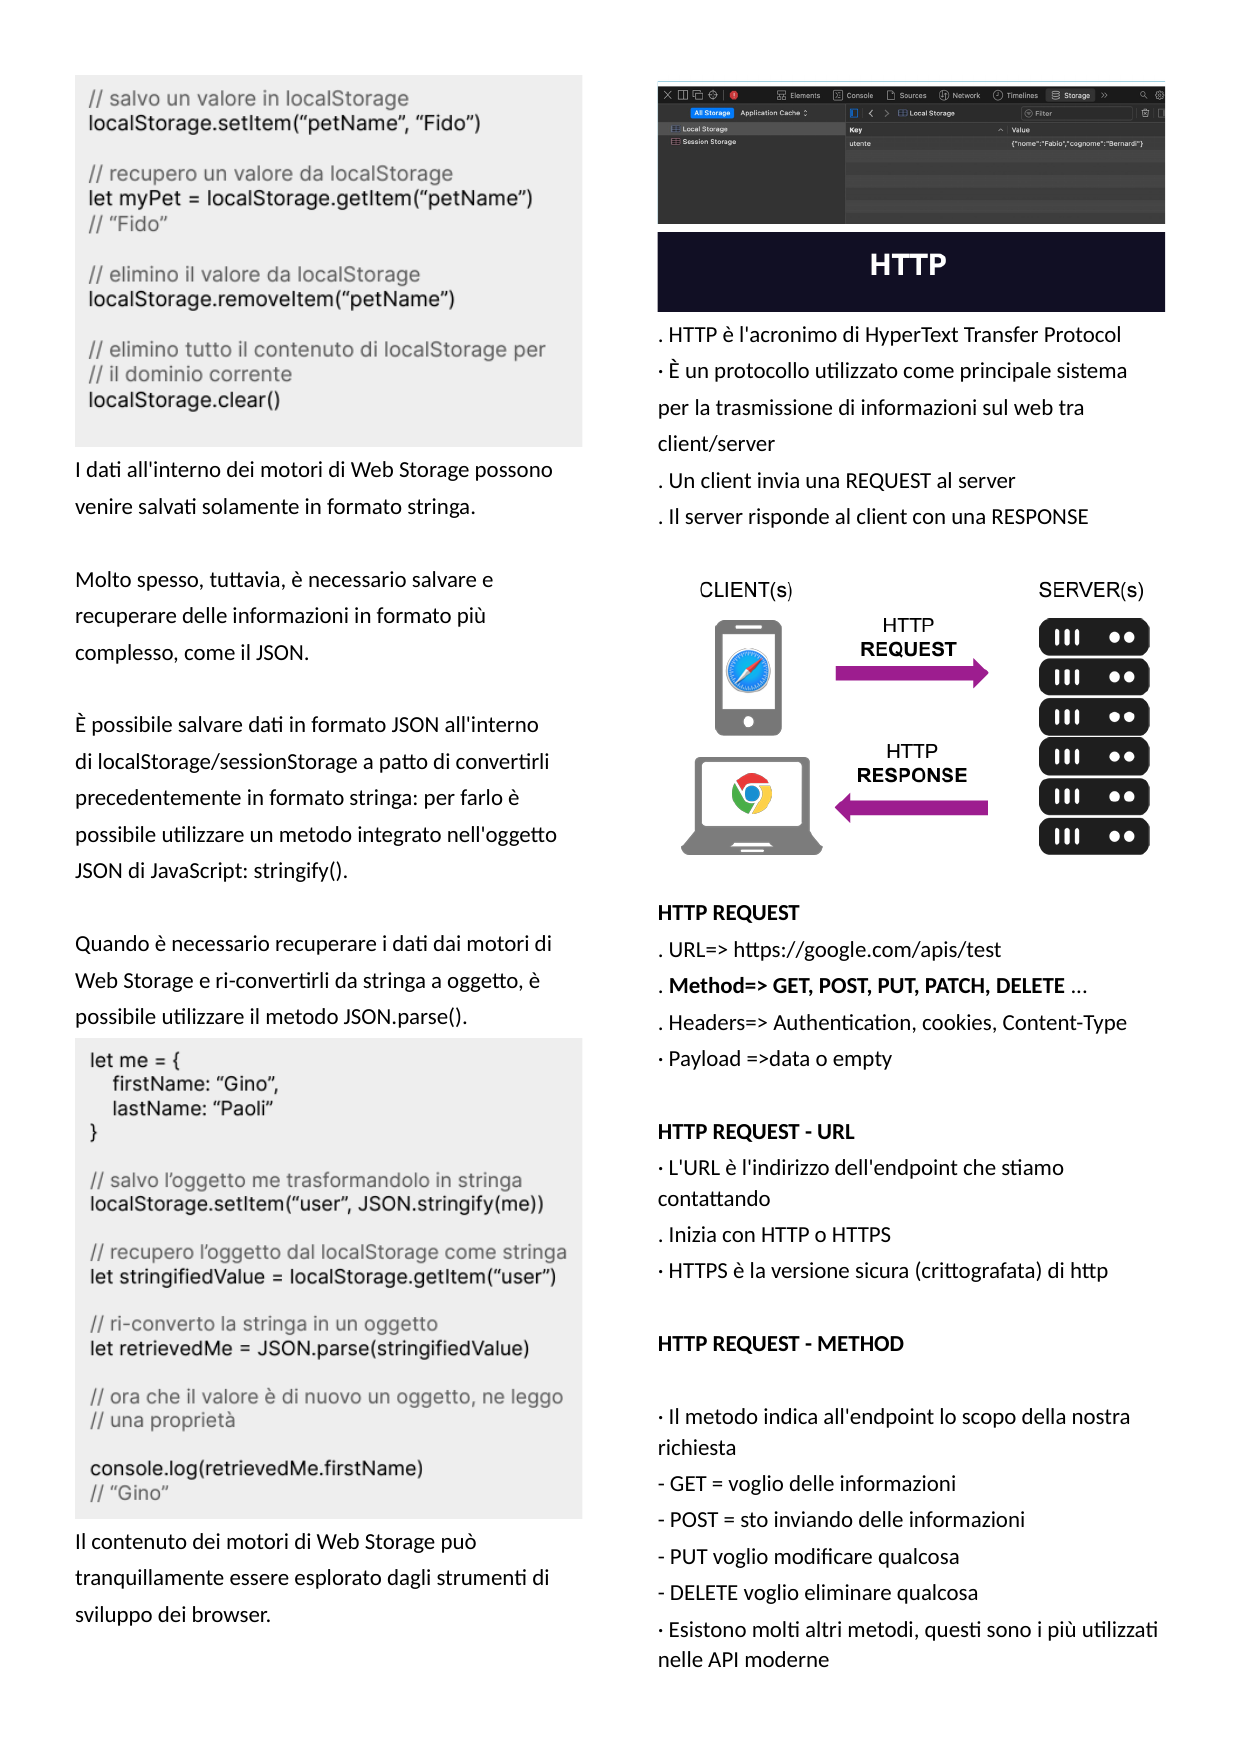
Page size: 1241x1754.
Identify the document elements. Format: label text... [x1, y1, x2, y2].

text possibile utilizzare il metodo JSON.parse(). [75, 1002, 583, 1030]
text È possibile salvare dati in formato JSON all'interno [75, 711, 583, 739]
text - PUT voglio modificare qualcosa [658, 1542, 1165, 1570]
text client/server [658, 429, 1165, 457]
picture [75, 75, 583, 447]
text · Esistono molti altri metodi, questi sono i più utilizzati nelle API moderne [658, 1615, 1165, 1673]
text Molto spesso, tuttavia, è necessario salvare e [75, 565, 583, 593]
text - DELETE voglio eliminare qualcosa [658, 1578, 1165, 1606]
text · Il metodo indica all'endpoint lo scopo della nostra richiesta [658, 1402, 1165, 1461]
text . HTTP è l'acronimo di HyperText Transfer Protocol [658, 320, 1165, 348]
text - GET = voglio delle informazioni [658, 1469, 1165, 1497]
text . Method=> GET, POST, PUT, PATCH, DELETE ... [658, 971, 1165, 999]
text . Inizia con HTTP o HTTPS [658, 1220, 1165, 1248]
text recuperare delle informazioni in formato più [75, 601, 583, 629]
text · L'URL è l'indirizzo dell'endpoint che stiamo contattando [658, 1153, 1165, 1212]
text I dati all'interno dei motori di Web Storage possono [75, 455, 583, 483]
text Il contenuto dei motori di Web Storage può [75, 1527, 583, 1555]
text · È un protocollo utilizzato come principale sistema [658, 356, 1165, 384]
text HTTP REQUEST - METHOD [658, 1329, 1165, 1357]
picture [75, 1038, 583, 1519]
text - POST = sto inviando delle informazioni [658, 1506, 1165, 1533]
text · HTTPS è la versione sicura (crittografata) di http [658, 1257, 1165, 1284]
text . Headers=> Authentication, cookies, Content-Type [658, 1008, 1165, 1036]
text sviluppo dei browser. [75, 1600, 583, 1628]
text . Un client invia una REQUEST al server [658, 466, 1165, 494]
text JSON di JavaScript: stringify(). [75, 856, 583, 884]
text possibile utilizzare un metodo integrato nell'oggetto [75, 820, 583, 848]
picture [657, 75, 1166, 224]
text HTTP REQUEST - URL [658, 1117, 1165, 1145]
text Quando è necessario recuperare i dati dai motori di [75, 929, 583, 957]
text . URL=> https://google.com/apis/test [658, 935, 1165, 963]
text venire salvati solamente in formato stringa. [75, 492, 583, 520]
text precedentemente in formato stringa: per farlo è [75, 783, 583, 812]
picture [657, 538, 1166, 890]
text complesso, come il JSON. [75, 638, 583, 666]
text Web Storage e ri-convertirli da stringa a oggetto, è [75, 966, 583, 994]
text . Il server risponde al client con una RESPONSE [658, 502, 1165, 530]
text per la trasmissione di informazioni sul web tra [658, 393, 1165, 421]
text HTTP REQUEST [658, 898, 1165, 926]
text di localStorage/sessionStorage a patto di convertirli [75, 747, 583, 775]
picture [657, 232, 1166, 312]
text · Payload =>data o empty [658, 1044, 1165, 1072]
text tranquillamente essere esplorato dagli strumenti di [75, 1563, 583, 1591]
